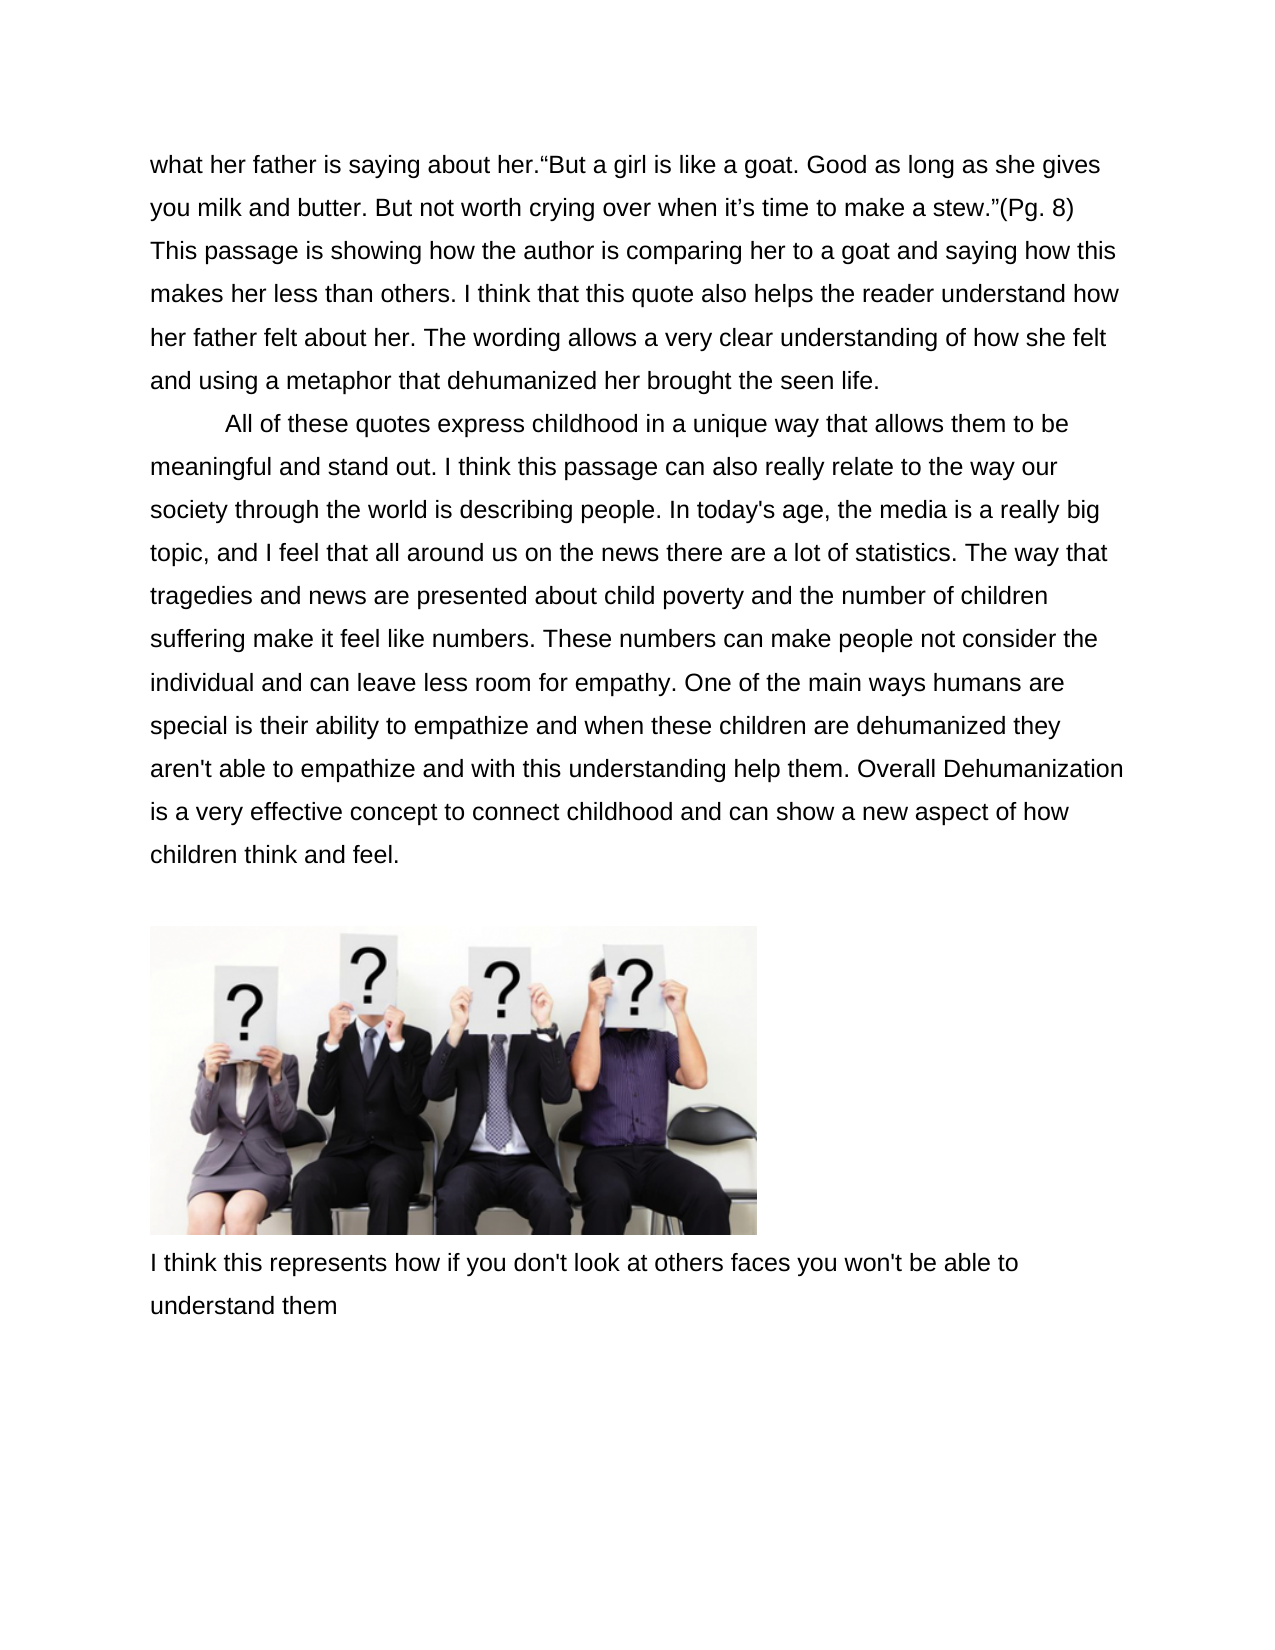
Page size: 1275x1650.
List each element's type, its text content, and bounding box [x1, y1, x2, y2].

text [150, 150, 1125, 394]
picture [150, 926, 757, 1235]
text I think this represents how if you don't look at others faces you won't be able to understand them [150, 1248, 1125, 1320]
text All of these quotes express childhood in a unique way that allows them to be meaningful and stand out. I think this passage can also really relate to the way our society through the world is describing people. In today's age, the media is a really big topic, and I feel that all around us on the news there are a lot of statistics. The way that tragedies and news are presented about child poverty and the number of children suffering make it feel like numbers. These numbers can make people not consider the individual and can leave less room for empathy. One of the main ways humans are special is their ability to empathize and when these children are dehumanized they aren't able to empathize and with this understanding help them. Overall Dehumanization is a very effective concept to connect childhood and can show a new aspect of how children think and feel. [150, 409, 1125, 869]
